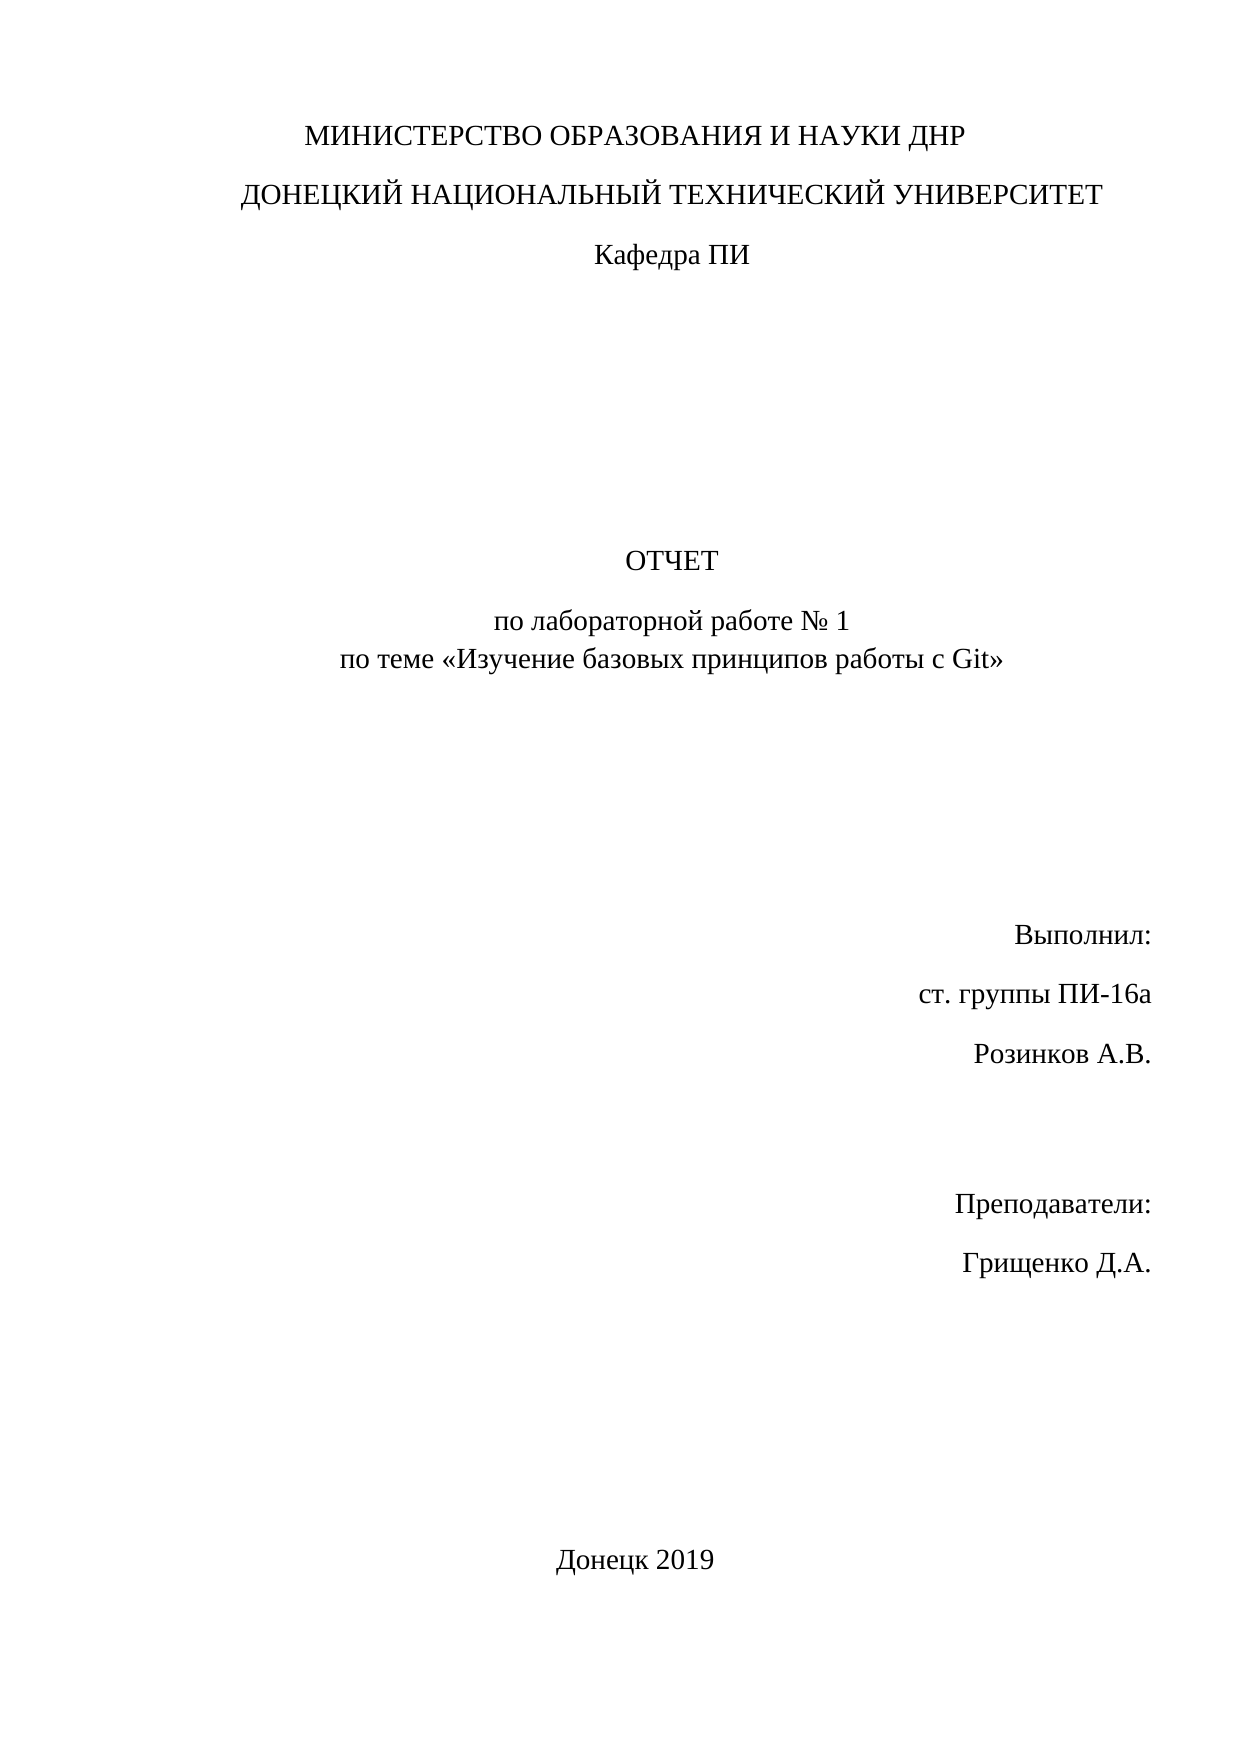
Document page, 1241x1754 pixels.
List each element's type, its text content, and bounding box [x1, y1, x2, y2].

text Выполнил: [782, 917, 1152, 951]
text МИНИСТЕРСТВО ОБРАЗОВАНИЯ И НАУКИ ДНР [118, 118, 1152, 152]
text ДОНЕЦКИЙ НАЦИОНАЛЬНЫЙ ТЕХНИЧЕСКИЙ УНИВЕРСИТЕТ [118, 177, 1152, 211]
text ст. группы ПИ-16а [782, 977, 1152, 1010]
text ОТЧЕТ [118, 543, 1152, 577]
text Донецк 2019 [118, 1542, 1152, 1576]
text Розинков А.В. [782, 1036, 1152, 1102]
text Грищенко Д.А. [708, 1246, 1152, 1279]
text по лабораторной работе № 1 [118, 603, 1152, 636]
text Преподаватели: [708, 1186, 1152, 1220]
text по теме «Изучение базовых принципов работы с Git» [118, 641, 1152, 675]
text Кафедра ПИ [118, 237, 1152, 270]
